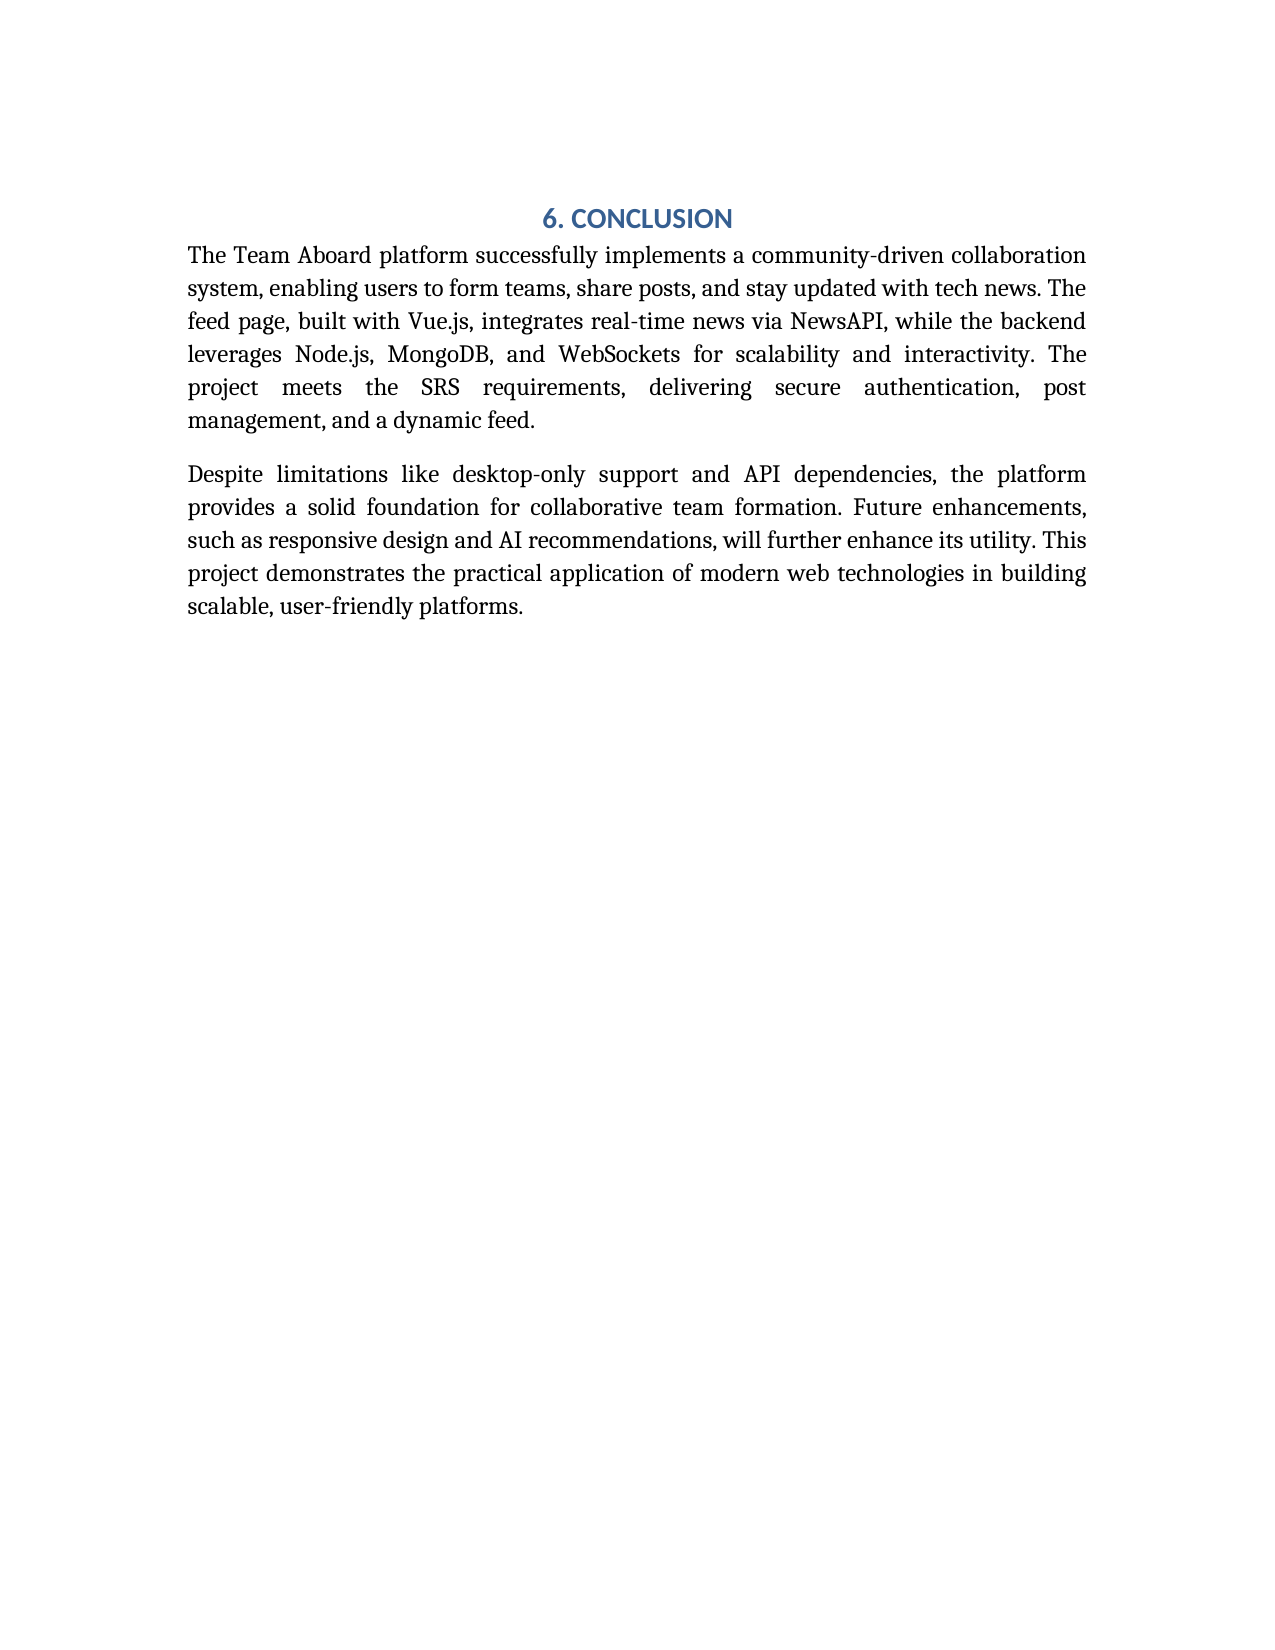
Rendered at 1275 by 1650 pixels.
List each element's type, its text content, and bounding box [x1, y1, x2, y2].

text The Team Aboard platform successfully implements a community-driven collaboration system, enabling users to form teams, share posts, and stay updated with tech news. The feed page, built with Vue.js, integrates real-time news via NewsAPI, while the backend leverages Node.js, MongoDB, and WebSockets for scalability and interactivity. The project meets the SRS requirements, delivering secure authentication, post management, and a dynamic feed. [187, 241, 1087, 435]
subtitle 6. CONCLUSION [187, 200, 1087, 236]
text Despite limitations like desktop-only support and API dependencies, the platform provides a solid foundation for collaborative team formation. Future enhancements, such as responsive design and AI recommendations, will further enhance its utility. This project demonstrates the practical application of modern web technologies in building scalable, user-friendly platforms. [187, 460, 1087, 621]
